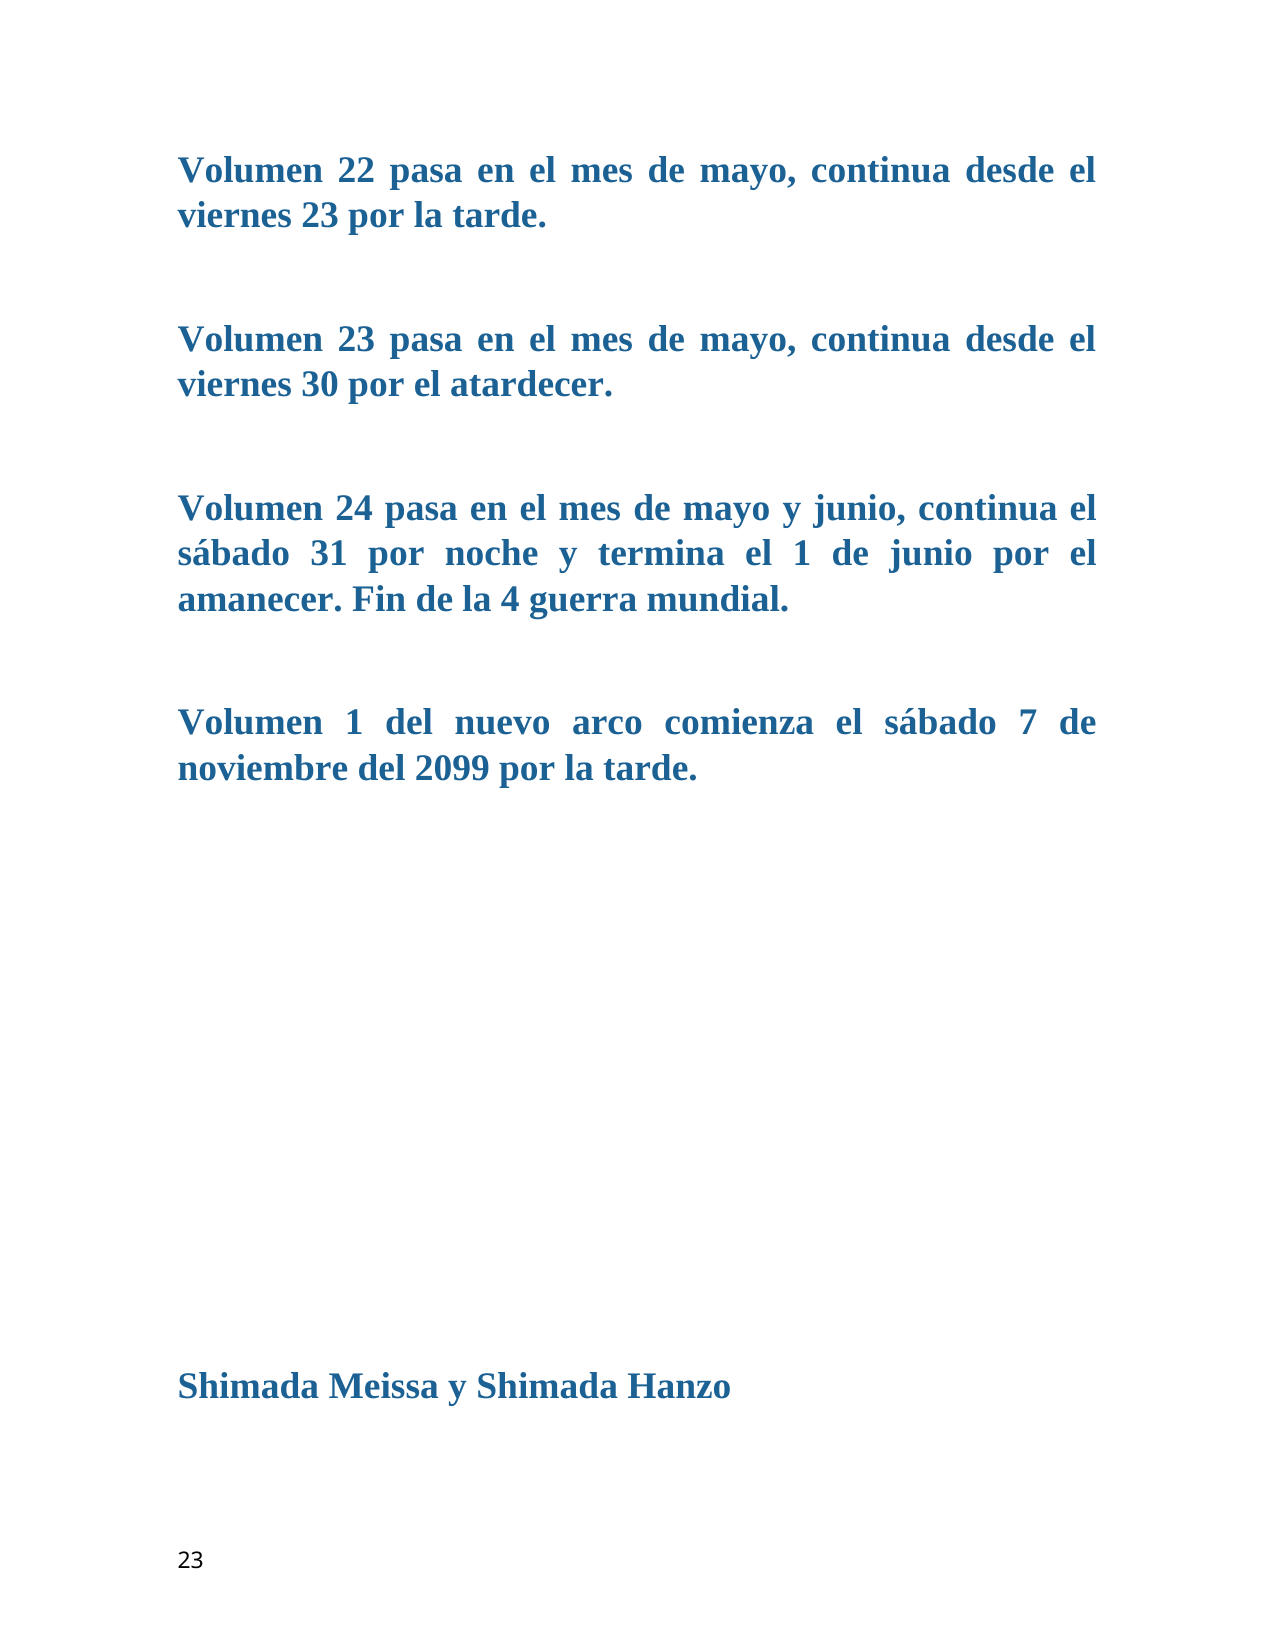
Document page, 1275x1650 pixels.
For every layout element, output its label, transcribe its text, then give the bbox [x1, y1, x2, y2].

text Volumen 23 pasa en el mes de mayo, continua desde el viernes 30 por el atardecer. [177, 317, 1098, 405]
text Shimada Meissa y Shimada Hanzo [177, 1364, 1098, 1407]
text Volumen 24 pasa en el mes de mayo y junio, continua el sábado 31 por noche y termina el 1 de junio por el amanecer. Fin de la 4 guerra mundial. [177, 486, 1098, 619]
text Volumen 22 pasa en el mes de mayo, continua desde el viernes 23 por la tarde. [177, 148, 1098, 236]
text Volumen 1 del nuevo arco comienza el sábado 7 de noviembre del 2099 por la tarde. [177, 700, 1098, 788]
